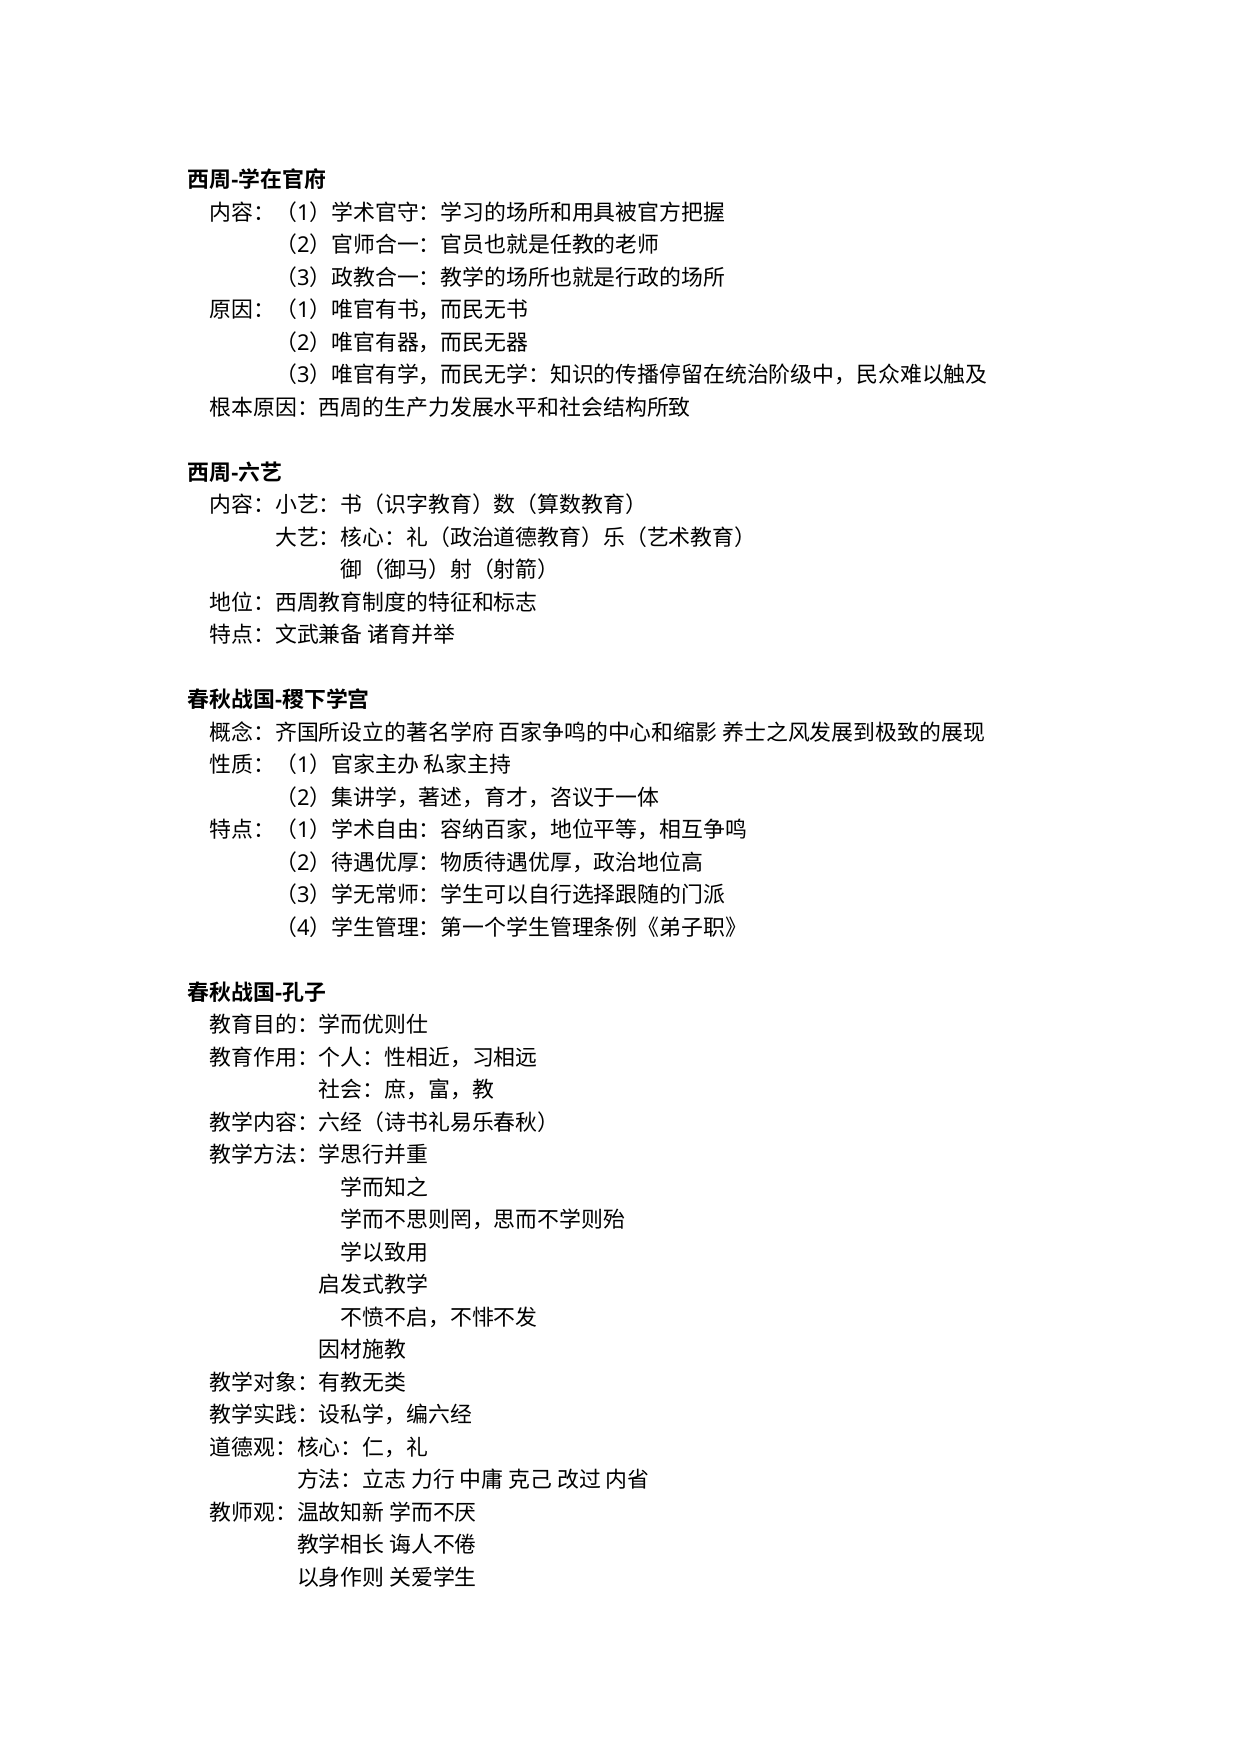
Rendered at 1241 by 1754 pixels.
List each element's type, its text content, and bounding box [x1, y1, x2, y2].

text 学以致用 [187, 1234, 1053, 1267]
text 西周-学在官府 [187, 162, 1053, 194]
text 教育作用：个人：性相近，习相远 [187, 1039, 1053, 1072]
text 特点：（1）学术自由：容纳百家，地位平等，相互争鸣 [187, 812, 1053, 844]
text 原因：（1）唯官有书，而民无书 [187, 292, 1053, 324]
text 不愤不启，不悱不发 [187, 1299, 1053, 1332]
text 教育目的：学而优则仕 [187, 1007, 1053, 1039]
text （4）学生管理：第一个学生管理条例《弟子职》 [187, 909, 1053, 942]
text 春秋战国-稷下学宫 [187, 682, 1053, 714]
text 内容：小艺：书（识字教育）数（算数教育） [187, 487, 1053, 519]
text 根本原因：西周的生产力发展水平和社会结构所致 [187, 389, 1053, 422]
text 社会：庶，富，教 [187, 1072, 1053, 1104]
text 内容：（1）学术官守：学习的场所和用具被官方把握 [187, 194, 1053, 227]
text 地位：西周教育制度的特征和标志 [187, 584, 1053, 617]
text （3）学无常师：学生可以自行选择跟随的门派 [187, 877, 1053, 909]
text 教师观：温故知新 学而不厌 [187, 1494, 1053, 1527]
text 西周-六艺 [187, 454, 1053, 487]
text （3）政教合一：教学的场所也就是行政的场所 [187, 259, 1053, 292]
text 教学方法：学思行并重 [187, 1137, 1053, 1169]
text （2）集讲学，著述，育才，咨议于一体 [187, 779, 1053, 812]
text 春秋战国-孔子 [187, 974, 1053, 1007]
text 概念：齐国所设立的著名学府 百家争鸣的中心和缩影 养士之风发展到极致的展现 [187, 714, 1053, 747]
text （3）唯官有学，而民无学：知识的传播停留在统治阶级中，民众难以触及 [187, 357, 1053, 389]
text 教学内容：六经（诗书礼易乐春秋） [187, 1104, 1053, 1137]
text 以身作则 关爱学生 [187, 1559, 1053, 1592]
text 大艺：核心：礼（政治道德教育）乐（艺术教育） [187, 519, 1053, 552]
text 特点：文武兼备 诸育并举 [187, 617, 1053, 649]
text （2）官师合一：官员也就是任教的老师 [187, 227, 1053, 259]
text 方法：立志 力行 中庸 克己 改过 内省 [187, 1462, 1053, 1494]
text 性质：（1）官家主办 私家主持 [187, 747, 1053, 779]
text 道德观：核心：仁，礼 [187, 1429, 1053, 1462]
text 教学相长 诲人不倦 [187, 1527, 1053, 1559]
text 因材施教 [187, 1332, 1053, 1364]
text 教学实践：设私学，编六经 [187, 1397, 1053, 1429]
text （2）唯官有器，而民无器 [187, 324, 1053, 357]
text 学而知之 [187, 1169, 1053, 1202]
text （2）待遇优厚：物质待遇优厚，政治地位高 [187, 844, 1053, 877]
text 启发式教学 [187, 1267, 1053, 1299]
text 御（御马）射（射箭） [187, 552, 1053, 584]
text 教学对象：有教无类 [187, 1364, 1053, 1397]
text 学而不思则罔，思而不学则殆 [187, 1202, 1053, 1234]
